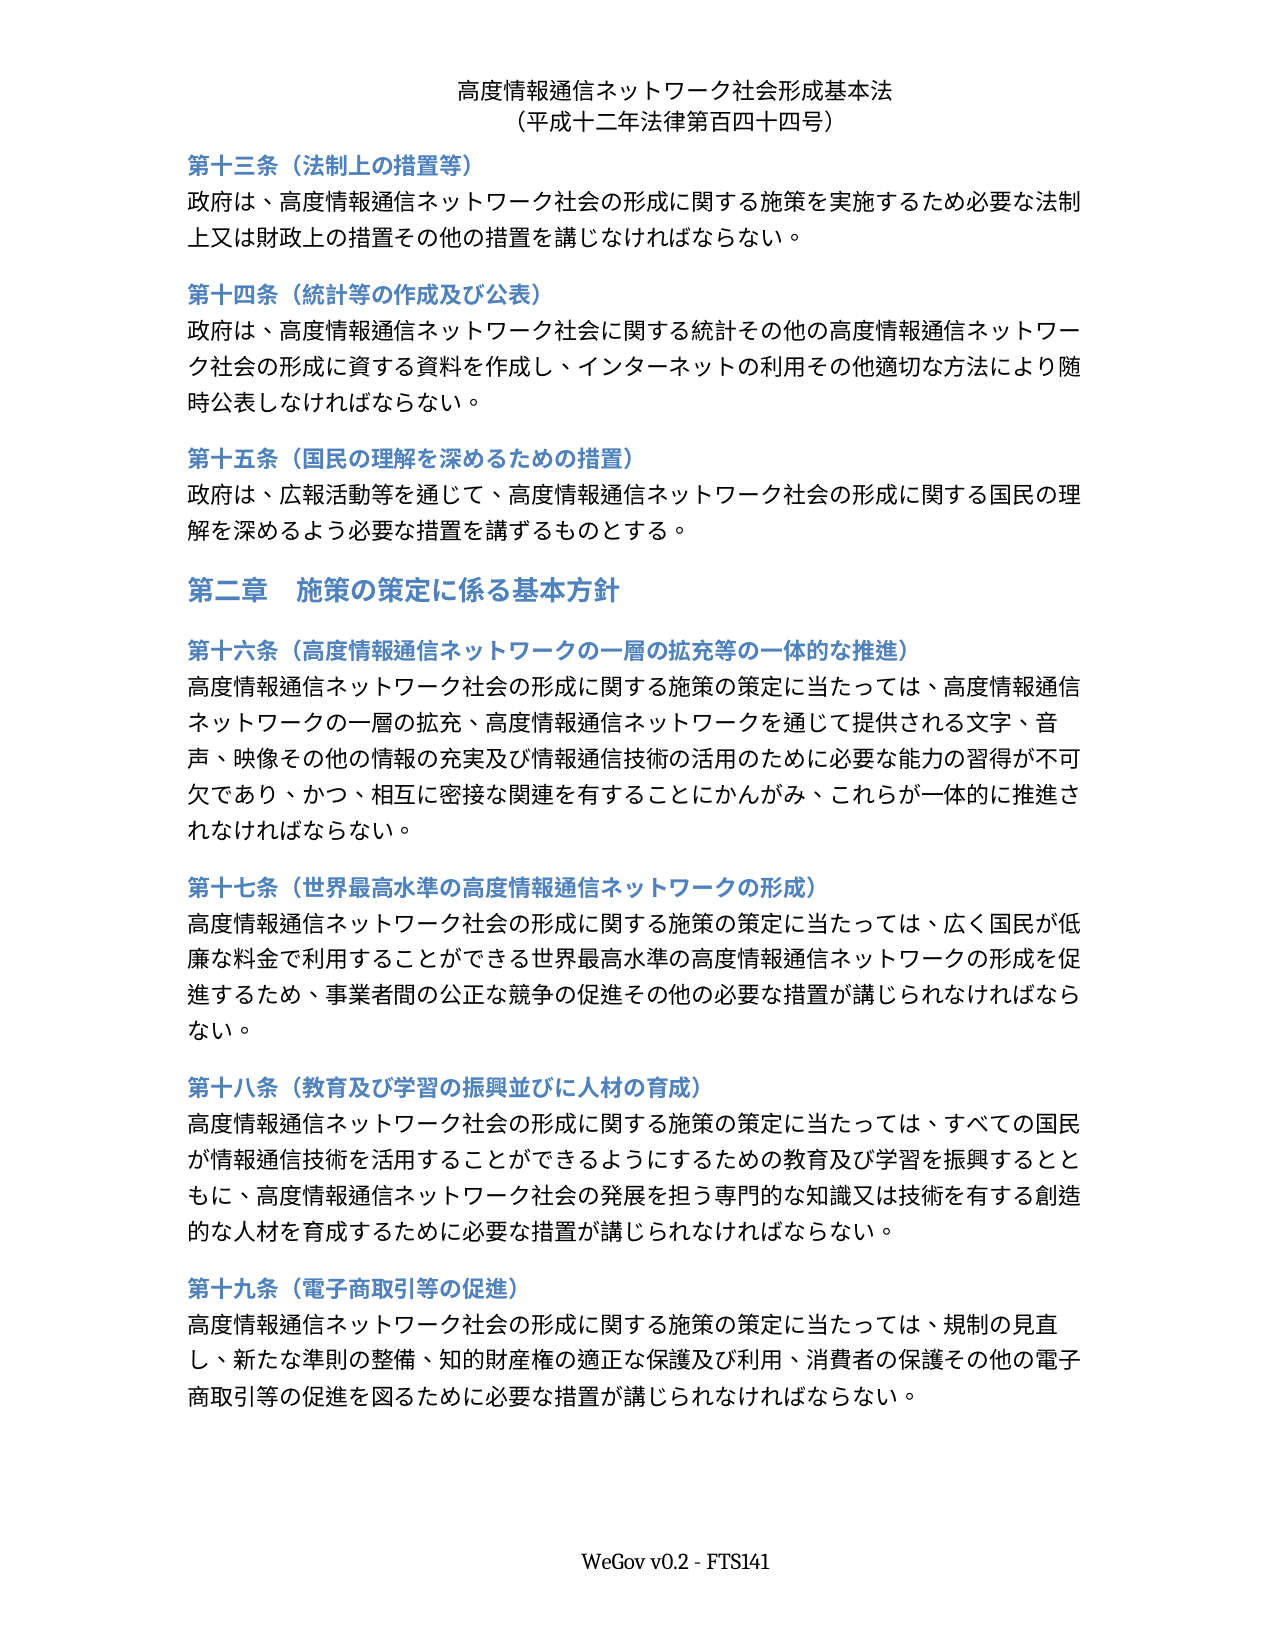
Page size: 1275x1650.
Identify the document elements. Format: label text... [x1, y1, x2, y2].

subtitle 第十八条（教育及び学習の振興並びに人材の育成） [187, 1072, 1087, 1103]
text 高度情報通信ネットワーク社会の形成に関する施策の策定に当たっては、高度情報通信ネットワークの一層の拡充、高度情報通信ネットワークを通じて提供される文字、音声、映像その他の情報の充実及び情報通信技術の活用のために必要な能力の習得が不可欠であり、かつ、相互に密接な関連を有することにかんがみ、これらが一体的に推進されなければならない。 [187, 671, 1087, 846]
subtitle 第十三条（法制上の措置等） [187, 150, 1087, 181]
text 高度情報通信ネットワーク社会の形成に関する施策の策定に当たっては、すべての国民が情報通信技術を活用することができるようにするための教育及び学習を振興するとともに、高度情報通信ネットワーク社会の発展を担う専門的な知識又は技術を有する創造的な人材を育成するために必要な措置が講じられなければならない。 [187, 1108, 1087, 1247]
text 政府は、高度情報通信ネットワーク社会に関する統計その他の高度情報通信ネットワーク社会の形成に資する資料を作成し、インターネットの利用その他適切な方法により随時公表しなければならない。 [187, 314, 1087, 418]
subtitle 第十七条（世界最高水準の高度情報通信ネットワークの形成） [187, 872, 1087, 903]
subtitle 第十四条（統計等の作成及び公表） [187, 279, 1087, 310]
subtitle 第二章 施策の策定に係る基本方針 [187, 572, 1087, 609]
subtitle 第十六条（高度情報通信ネットワークの一層の拡充等の一体的な推進） [187, 635, 1087, 666]
subtitle 第十五条（国民の理解を深めるための措置） [187, 443, 1087, 474]
text 政府は、高度情報通信ネットワーク社会の形成に関する施策を実施するため必要な法制上又は財政上の措置その他の措置を講じなければならない。 [187, 186, 1087, 253]
subtitle 第十九条（電子商取引等の促進） [187, 1273, 1087, 1304]
text 高度情報通信ネットワーク社会の形成に関する施策の策定に当たっては、規制の見直し、新たな準則の整備、知的財産権の適正な保護及び利用、消費者の保護その他の電子商取引等の促進を図るために必要な措置が講じられなければならない。 [187, 1308, 1087, 1412]
text 政府は、広報活動等を通じて、高度情報通信ネットワーク社会の形成に関する国民の理解を深めるよう必要な措置を講ずるものとする。 [187, 479, 1087, 546]
text 高度情報通信ネットワーク社会の形成に関する施策の策定に当たっては、広く国民が低廉な料金で利用することができる世界最高水準の高度情報通信ネットワークの形成を促進するため、事業者間の公正な競争の促進その他の必要な措置が講じられなければならない。 [187, 907, 1087, 1047]
